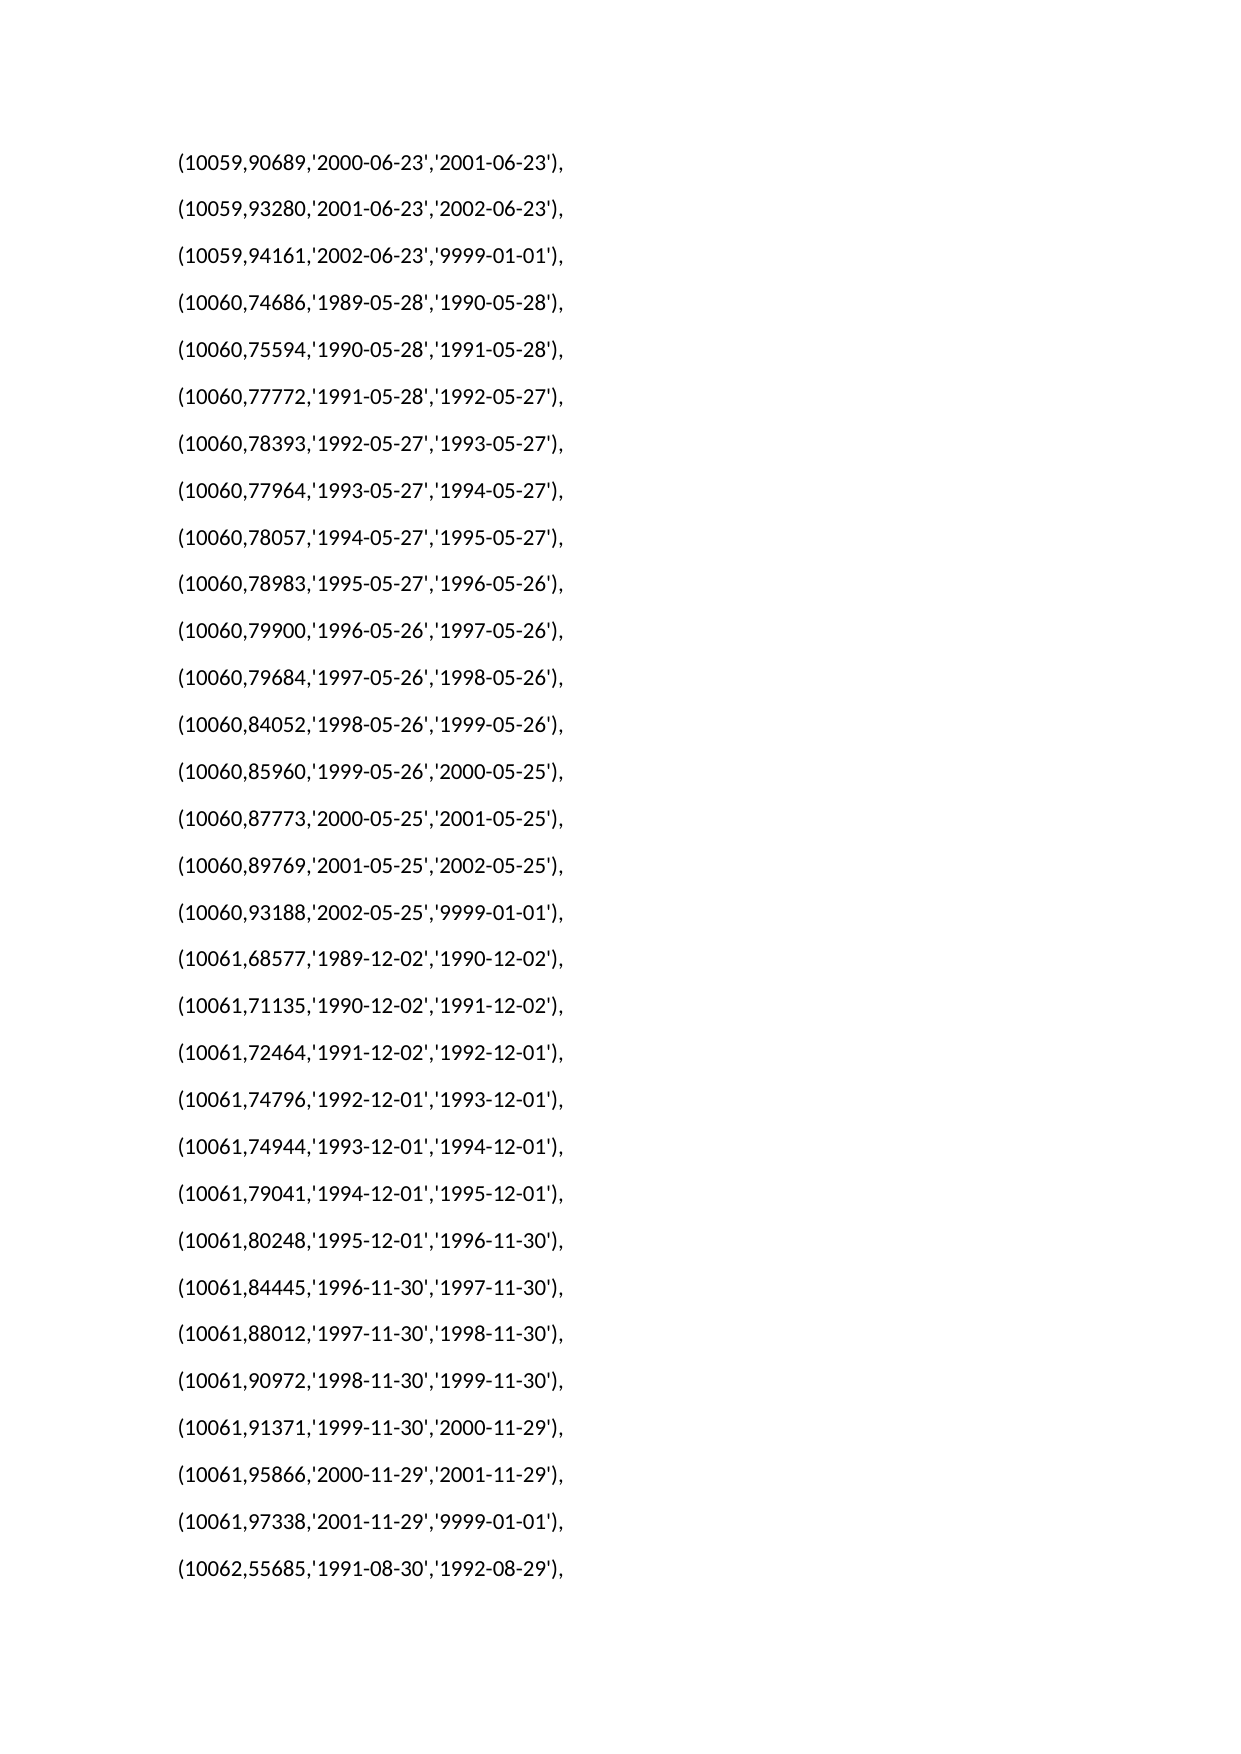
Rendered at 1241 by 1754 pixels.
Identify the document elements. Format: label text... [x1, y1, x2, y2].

text (10061,79041,'1994-12-01','1995-12-01'), [177, 1179, 1063, 1207]
text (10060,87773,'2000-05-25','2001-05-25'), [177, 804, 1063, 832]
text (10061,95866,'2000-11-29','2001-11-29'), [177, 1460, 1063, 1488]
text (10061,74796,'1992-12-01','1993-12-01'), [177, 1085, 1063, 1113]
text (10060,78057,'1994-05-27','1995-05-27'), [177, 523, 1063, 551]
text (10060,78983,'1995-05-27','1996-05-26'), [177, 569, 1063, 597]
text (10061,84445,'1996-11-30','1997-11-30'), [177, 1273, 1063, 1301]
text (10060,93188,'2002-05-25','9999-01-01'), [177, 898, 1063, 926]
text (10061,68577,'1989-12-02','1990-12-02'), [177, 944, 1063, 972]
text (10061,91371,'1999-11-30','2000-11-29'), [177, 1413, 1063, 1441]
text (10059,93280,'2001-06-23','2002-06-23'), [177, 194, 1063, 222]
text (10060,79684,'1997-05-26','1998-05-26'), [177, 663, 1063, 691]
text (10060,77772,'1991-05-28','1992-05-27'), [177, 382, 1063, 410]
text (10061,80248,'1995-12-01','1996-11-30'), [177, 1226, 1063, 1254]
text (10059,90689,'2000-06-23','2001-06-23'), [177, 148, 1063, 176]
text (10061,71135,'1990-12-02','1991-12-02'), [177, 991, 1063, 1019]
text (10060,84052,'1998-05-26','1999-05-26'), [177, 710, 1063, 738]
text (10061,88012,'1997-11-30','1998-11-30'), [177, 1319, 1063, 1347]
text (10060,89769,'2001-05-25','2002-05-25'), [177, 851, 1063, 879]
text (10061,74944,'1993-12-01','1994-12-01'), [177, 1132, 1063, 1160]
text (10060,74686,'1989-05-28','1990-05-28'), [177, 288, 1063, 316]
text (10060,75594,'1990-05-28','1991-05-28'), [177, 335, 1063, 363]
text (10060,78393,'1992-05-27','1993-05-27'), [177, 429, 1063, 457]
text (10061,97338,'2001-11-29','9999-01-01'), [177, 1507, 1063, 1535]
text (10060,85960,'1999-05-26','2000-05-25'), [177, 757, 1063, 785]
text (10060,79900,'1996-05-26','1997-05-26'), [177, 616, 1063, 644]
text (10061,90972,'1998-11-30','1999-11-30'), [177, 1366, 1063, 1394]
text (10061,72464,'1991-12-02','1992-12-01'), [177, 1038, 1063, 1066]
text (10059,94161,'2002-06-23','9999-01-01'), [177, 241, 1063, 269]
text (10062,55685,'1991-08-30','1992-08-29'), [177, 1554, 1063, 1582]
text (10060,77964,'1993-05-27','1994-05-27'), [177, 476, 1063, 504]
